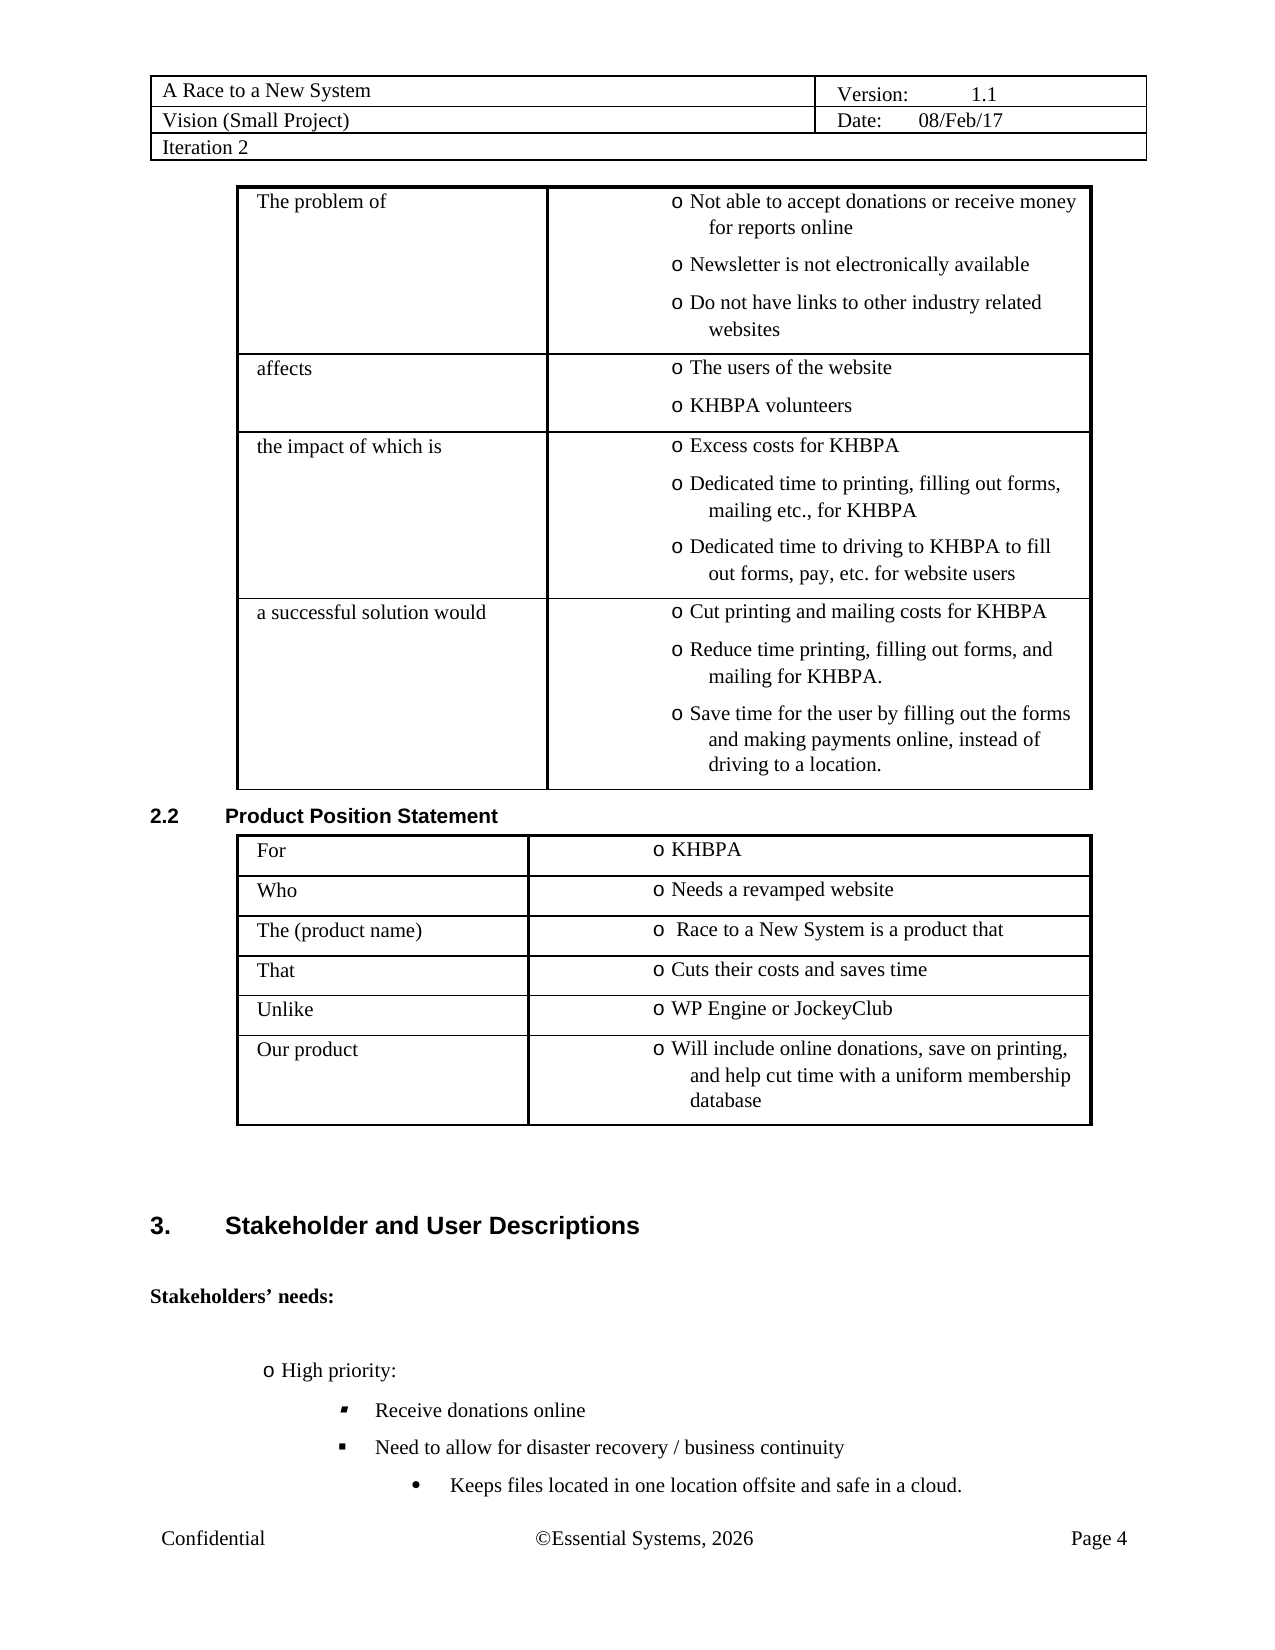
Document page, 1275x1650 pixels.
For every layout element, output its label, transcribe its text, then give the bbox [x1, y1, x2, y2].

table_cell Cut printing and mailing costs for KHBPA Reduce time printing, filling out forms, and mailing for KHBPA. Save time for the user by filling out the forms and making payments online, instead of driving to a location. [549, 599, 1089, 789]
table_cell Needs a revamped website [530, 877, 1089, 915]
table_cell WP Engine or JockeyClub [530, 996, 1089, 1034]
subtitle Stakeholder and User Descriptions [150, 1211, 1125, 1240]
list Keeps files located in one location offsite and safe in a cloud. [412, 1472, 1125, 1497]
text High priority: [262, 1358, 1125, 1384]
table_cell Who [239, 877, 527, 915]
table_cell That [239, 957, 527, 995]
table_cell The users of the website KHBPA volunteers [549, 355, 1089, 431]
table_header For [239, 837, 527, 875]
text Stakeholders’ needs: [150, 1283, 1125, 1308]
list Receive donations online [337, 1397, 1125, 1422]
table_cell The (product name) [239, 917, 527, 955]
table_cell the impact of which is [239, 433, 546, 597]
list Need to allow for disaster recovery / business continuity [337, 1434, 1125, 1459]
table_cell Excess costs for KHBPA Dedicated time to printing, filling out forms, mailing etc., for KHBPA Dedicated time to driving to KHBPA to fill out forms, pay, etc. for website users [549, 433, 1089, 597]
table_cell Our product [239, 1036, 527, 1124]
table_header Not able to accept donations or receive money for reports online Newsletter is not electronically available Do not have links to other industry related websites [549, 189, 1089, 353]
subtitle Product Position Statement [150, 803, 1125, 828]
table_cell Race to a New System is a product that [530, 917, 1089, 955]
table_header The problem of [239, 189, 546, 353]
table_cell Unlike [239, 996, 527, 1034]
table_cell Cuts their costs and saves time [530, 957, 1089, 995]
table_cell Will include online donations, save on printing, and help cut time with a uniform membership database [530, 1036, 1089, 1124]
table_header KHBPA [530, 837, 1089, 875]
table_cell a successful solution would [239, 599, 546, 789]
table_cell affects [239, 355, 546, 431]
